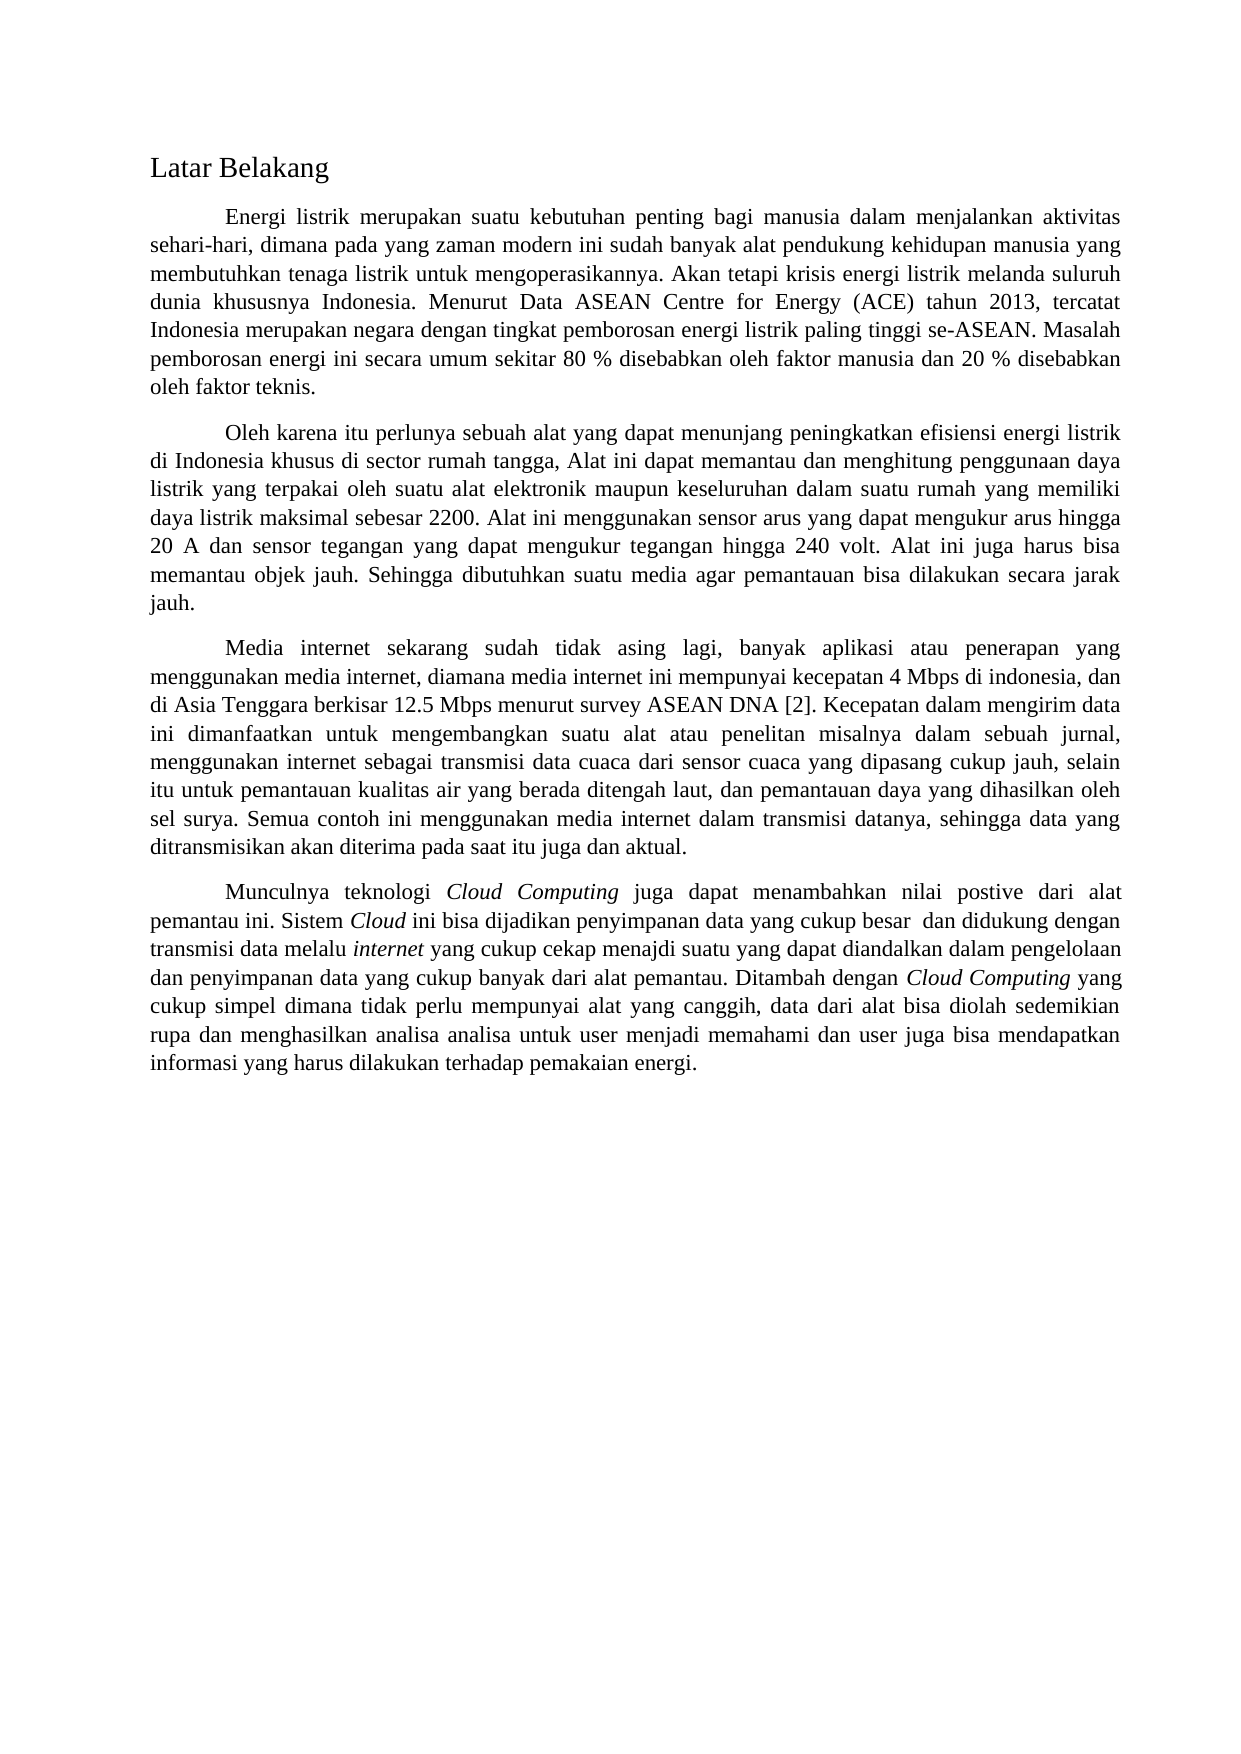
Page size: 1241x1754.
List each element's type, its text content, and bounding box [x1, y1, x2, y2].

text Oleh karena itu perlunya sebuah alat yang dapat menunjang peningkatkan efisiensi energi listrik di Indonesia khusus di sector rumah tangga, Alat ini dapat memantau dan menghitung penggunaan daya listrik yang terpakai oleh suatu alat elektronik maupun keseluruhan dalam suatu rumah yang memiliki daya listrik maksimal sebesar 2200. Alat ini menggunakan sensor arus yang dapat mengukur arus hingga 20 A dan sensor tegangan yang dapat mengukur tegangan hingga 240 volt. Alat ini juga harus bisa memantau objek jauh. Sehingga dibutuhkan suatu media agar pemantauan bisa dilakukan secara jarak jauh. [150, 418, 1122, 616]
text Media internet sekarang sudah tidak asing lagi, banyak aplikasi atau penerapan yang menggunakan media internet, diamana media internet ini mempunyai kecepatan 4 Mbps di indonesia, dan di Asia Tenggara berkisar 12.5 Mbps menurut survey ASEAN DNA [2]. Kecepatan dalam mengirim data ini dimanfaatkan untuk mengembangkan suatu alat atau penelitan misalnya dalam sebuah jurnal, menggunakan internet sebagai transmisi data cuaca dari sensor cuaca yang dipasang cukup jauh, selain itu untuk pemantauan kualitas air yang berada ditengah laut, dan pemantauan daya yang dihasilkan oleh sel surya. Semua contoh ini menggunakan media internet dalam transmisi datanya, sehingga data yang ditransmisikan akan diterima pada saat itu juga dan aktual. [150, 634, 1122, 860]
text Munculnya teknologi Cloud Computing juga dapat menambahkan nilai postive dari alat pemantau ini. Sistem Cloud ini bisa dijadikan penyimpanan data yang cukup besar dan didukung dengan transmisi data melalu internet yang cukup cekap menajdi suatu yang dapat diandalkan dalam pengelolaan dan penyimpanan data yang cukup banyak dari alat pemantau. Ditambah dengan Cloud Computing yang cukup simpel dimana tidak perlu mempunyai alat yang canggih, data dari alat bisa diolah sedemikian rupa dan menghasilkan analisa analisa untuk user menjadi memahami dan user juga bisa mendapatkan informasi yang harus dilakukan terhadap pemakaian energi. [150, 878, 1122, 1075]
text Latar Belakang [150, 150, 1122, 183]
text Energi listrik merupakan suatu kebutuhan penting bagi manusia dalam menjalankan aktivitas sehari-hari, dimana pada yang zaman modern ini sudah banyak alat pendukung kehidupan manusia yang membutuhkan tenaga listrik untuk mengoperasikannya. Akan tetapi krisis energi listrik melanda suluruh dunia khususnya Indonesia. Menurut Data ASEAN Centre for Energy (ACE) tahun 2013, tercatat Indonesia merupakan negara dengan tingkat pemborosan energi listrik paling tinggi se-ASEAN. Masalah pemborosan energi ini secara umum sekitar 80 % disebabkan oleh faktor manusia dan 20 % disebabkan oleh faktor teknis. [150, 203, 1122, 400]
